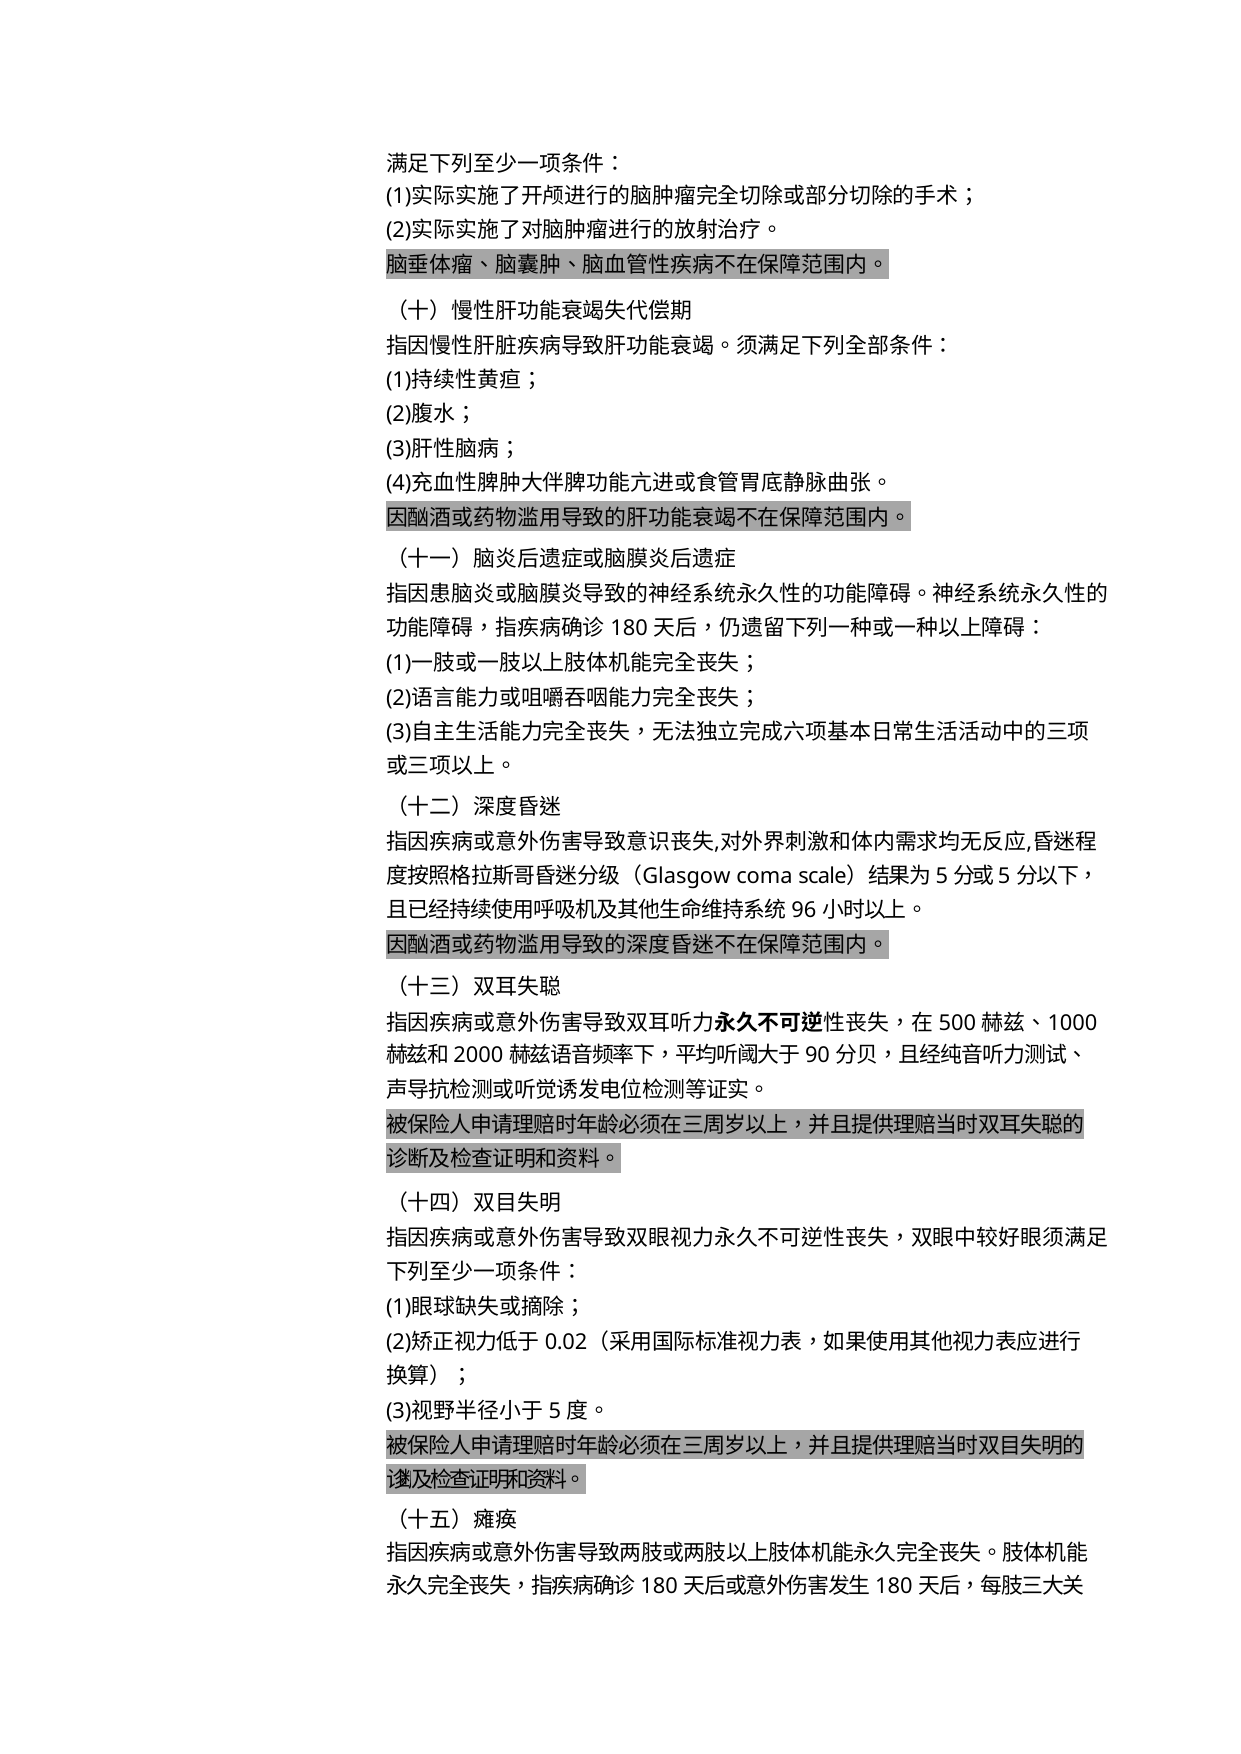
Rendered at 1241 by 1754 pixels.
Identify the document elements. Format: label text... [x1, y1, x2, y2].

table_cell （十）慢性肝功能衰竭失代偿期 指因慢性肝脏疾病导致肝功能衰竭。须满足下列全部条件： (1)持续性黄疸； (2)腹水； (3)肝性脑病； (4)充血性脾肿大伴脾功能亢进或食管胃底静脉曲张。因酗酒或药物滥用导致的肝功能衰竭不在保障范围内。 [365, 289, 1133, 537]
table_cell （十三）双耳失聪 指因疾病或意外伤害导致双耳听力永久不可逆性丧失，在 500 赫兹、1000 赫兹和 2000 赫兹语音频率下，平均听阈大于 90 分贝，且经纯音听力测试、声导抗检测或听觉诱发电位检测等证实。 被保险人申请理赔时年龄必须在三周岁以上，并且提供理赔当时双耳失聪的诊断及检查证明和资料。 [365, 967, 1133, 1181]
table_cell （十二）深度昏迷 指因疾病或意外伤害导致意识丧失,对外界刺激和体内需求均无反应,昏迷程度按照格拉斯哥昏迷分级（Glasgow coma scale）结果为 5 分或 5 分以下， 且已经持续使用呼吸机及其他生命维持系统 96 小时以上。 因酗酒或药物滥用导致的深度昏迷不在保障范围内。 [365, 785, 1133, 967]
table_cell （十五）瘫痪 指因疾病或意外伤害导致两肢或两肢以上肢体机能永久完全丧失。肢体机能永久完全丧失，指疾病确诊 180 天后或意外伤害发生 180 天后，每肢三大关 [365, 1498, 1133, 1600]
table_cell （十一）脑炎后遗症或脑膜炎后遗症 指因患脑炎或脑膜炎导致的神经系统永久性的功能障碍。神经系统永久性的功能障碍，指疾病确诊 180 天后，仍遗留下列一种或一种以上障碍： (1)一肢或一肢以上肢体机能完全丧失； (2)语言能力或咀嚼吞咽能力完全丧失； (3)自主生活能力完全丧失，无法独立完成六项基本日常生活活动中的三项或三项以上。 [365, 537, 1133, 785]
table_header 满足下列至少一项条件： (1)实际实施了开颅进行的脑肿瘤完全切除或部分切除的手术； (2)实际实施了对脑肿瘤进行的放射治疗。 脑垂体瘤、脑囊肿、脑血管性疾病不在保障范围内。 [365, 154, 1133, 289]
table_cell （十四）双目失明 指因疾病或意外伤害导致双眼视力永久不可逆性丧失，双眼中较好眼须满足下列至少一项条件： (1)眼球缺失或摘除； (2)矫正视力低于 0.02（采用国际标准视力表，如果使用其他视力表应进行换算）； (3)视野半径小于 5 度。 被保险人申请理赔时年龄必须在三周岁以上，并且提供理赔当时双目失明的诊断及检查证明和资料。 [365, 1181, 1133, 1498]
